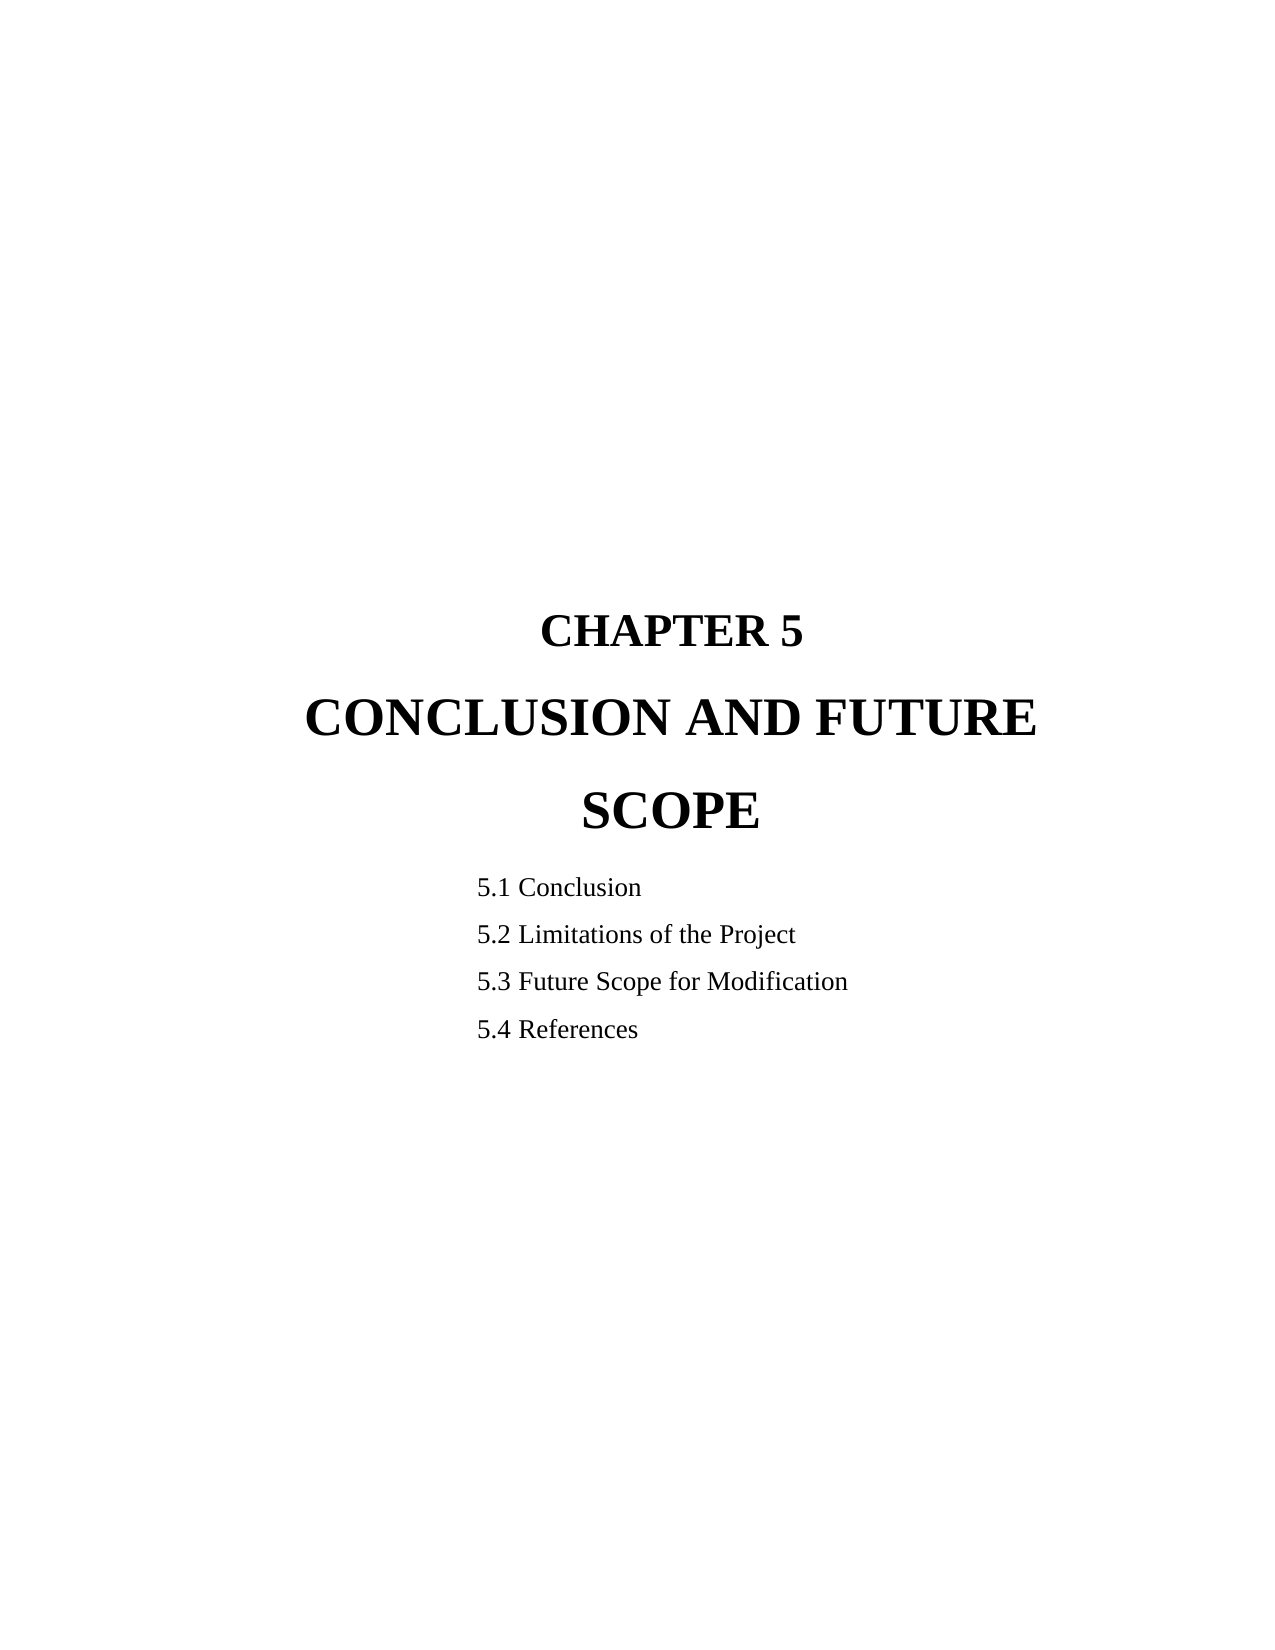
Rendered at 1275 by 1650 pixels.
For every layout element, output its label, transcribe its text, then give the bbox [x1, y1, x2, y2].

list Limitations of the Project [477, 918, 1129, 949]
subtitle Conclusion [477, 872, 1129, 902]
text CHAPTER 5 [368, 602, 976, 656]
list References [477, 1013, 1129, 1044]
text CONCLUSION AND FUTURE SCOPE [302, 684, 1041, 841]
list Future Scope for Modification [477, 965, 1129, 997]
